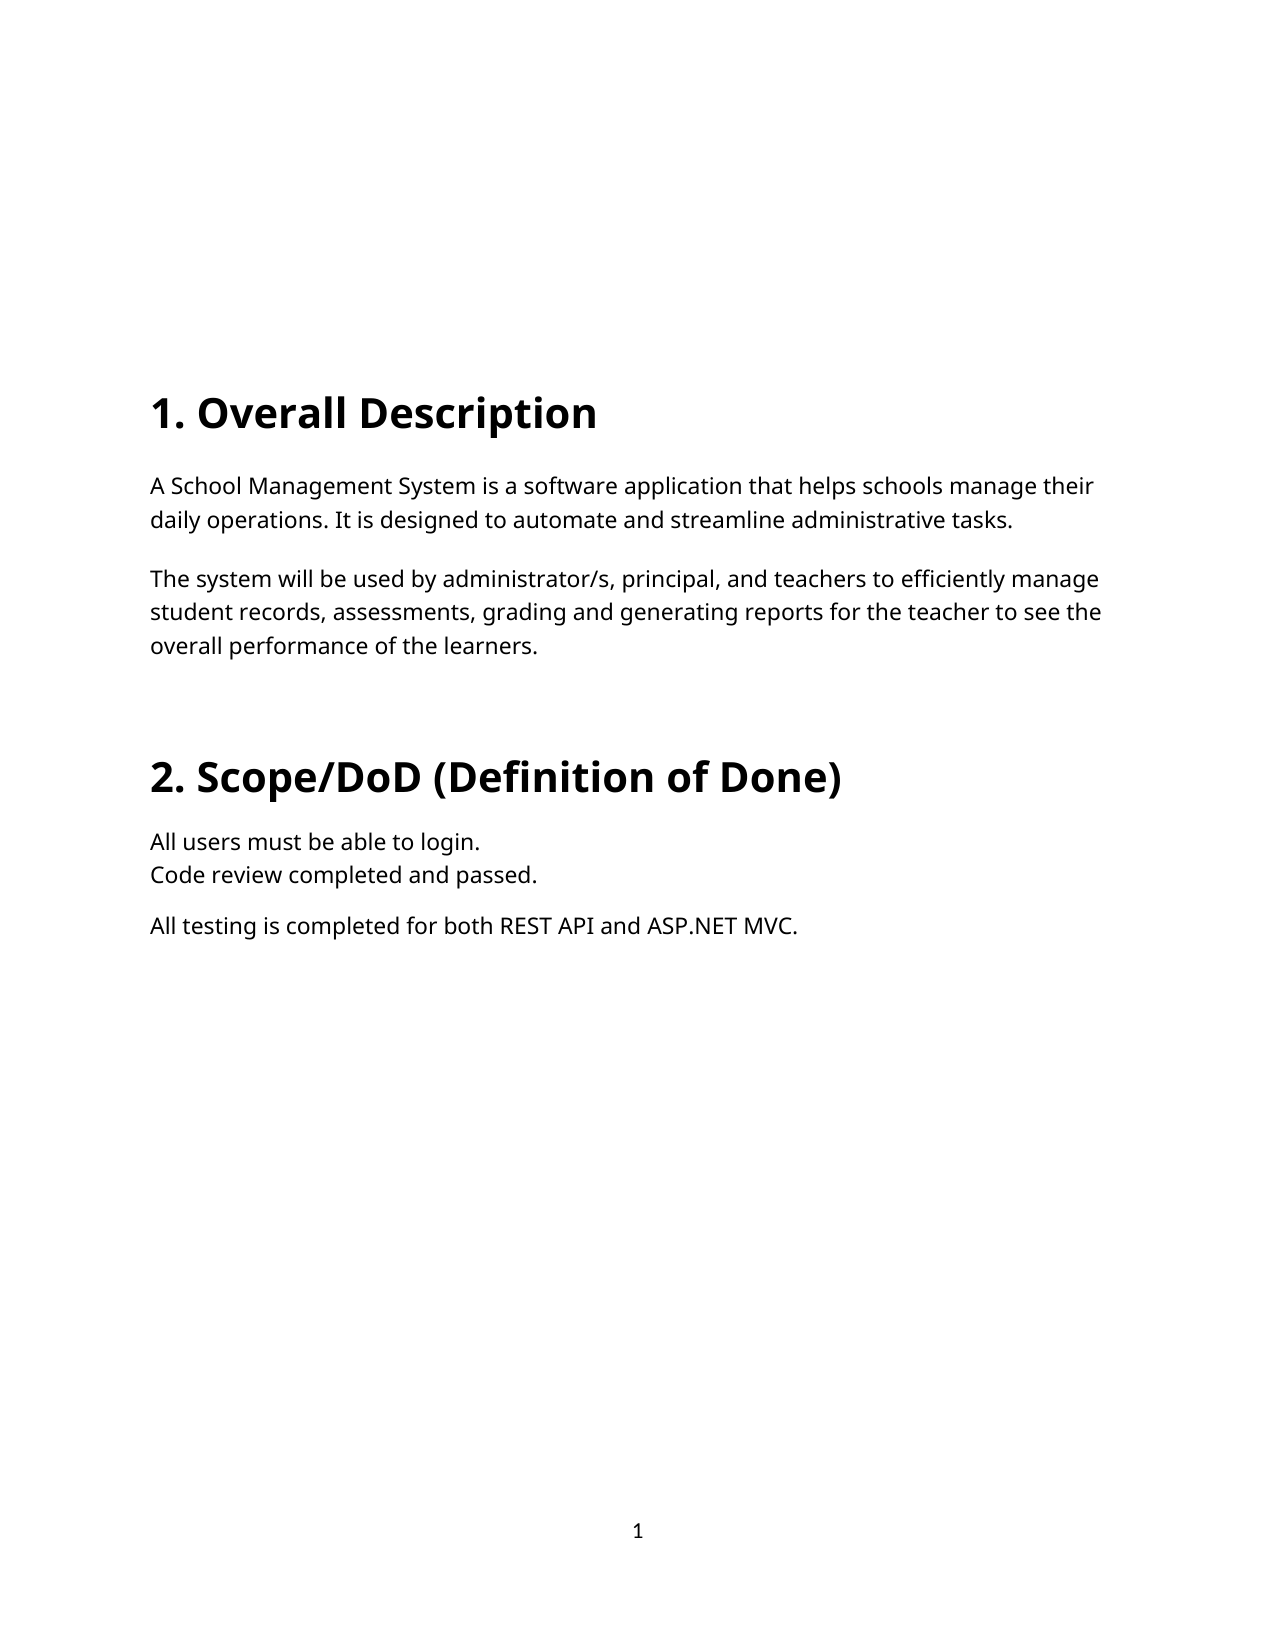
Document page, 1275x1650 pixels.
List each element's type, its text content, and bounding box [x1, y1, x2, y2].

text 1. Overall Description [150, 384, 1125, 441]
text All users must be able to login. Code review completed and passed. [150, 825, 1125, 890]
text 2. Scope/DoD (Definition of Done) [150, 747, 1125, 804]
text A School Management System is a software application that helps schools manage their daily operations. It is designed to automate and streamline administrative tasks. [150, 470, 1125, 535]
text All testing is completed for both REST API and ASP.NET MVC. [150, 909, 1125, 941]
text The system will be used by administrator/s, principal, and teachers to efficiently manage student records, assessments, grading and generating reports for the teacher to see the overall performance of the learners. [150, 562, 1125, 661]
